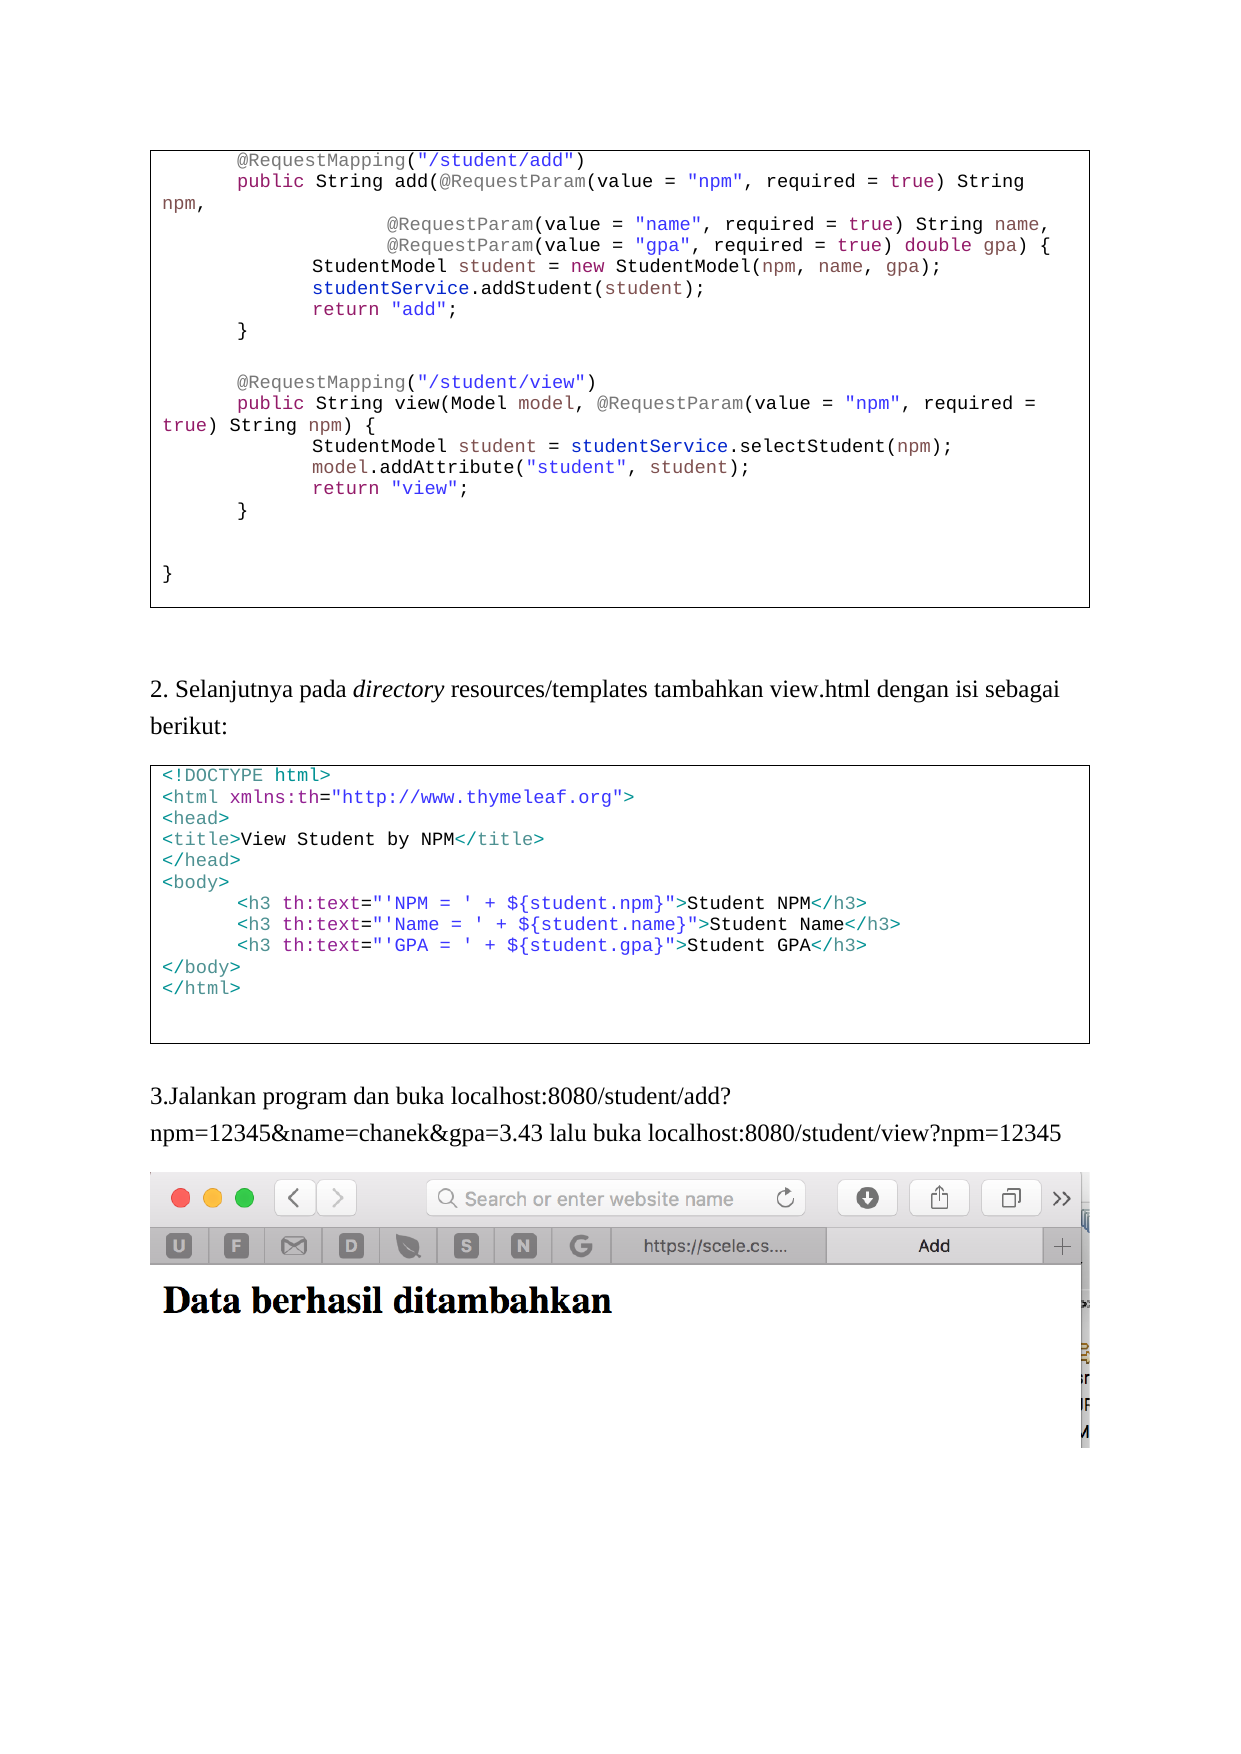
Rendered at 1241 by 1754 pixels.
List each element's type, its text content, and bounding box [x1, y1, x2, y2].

text 3.Jalankan program dan buka localhost:8080/student/add?npm=12345&name=chanek&gpa=3.43 lalu buka localhost:8080/student/view?npm=12345 [150, 1072, 1090, 1147]
text 2. Selanjutnya pada directory resources/templates tambahkan view.html dengan isi sebagai berikut: [150, 665, 1090, 740]
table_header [151, 151, 1089, 607]
picture [150, 1172, 1090, 1448]
table_header <!DOCTYPE html> <html xmlns:th="http://www.thymeleaf.org"> <head> <title>View Student by NPM</title> </head> <body> <h3 th:text="'NPM = ' + ${student.npm}">Student NPM</h3> <h3 th:text="'Name = ' + ${student.name}">Student Name</h3> <h3 th:text="'GPA = ' + ${student.gpa}">Student GPA</h3> </body> </html> [151, 766, 1089, 1042]
